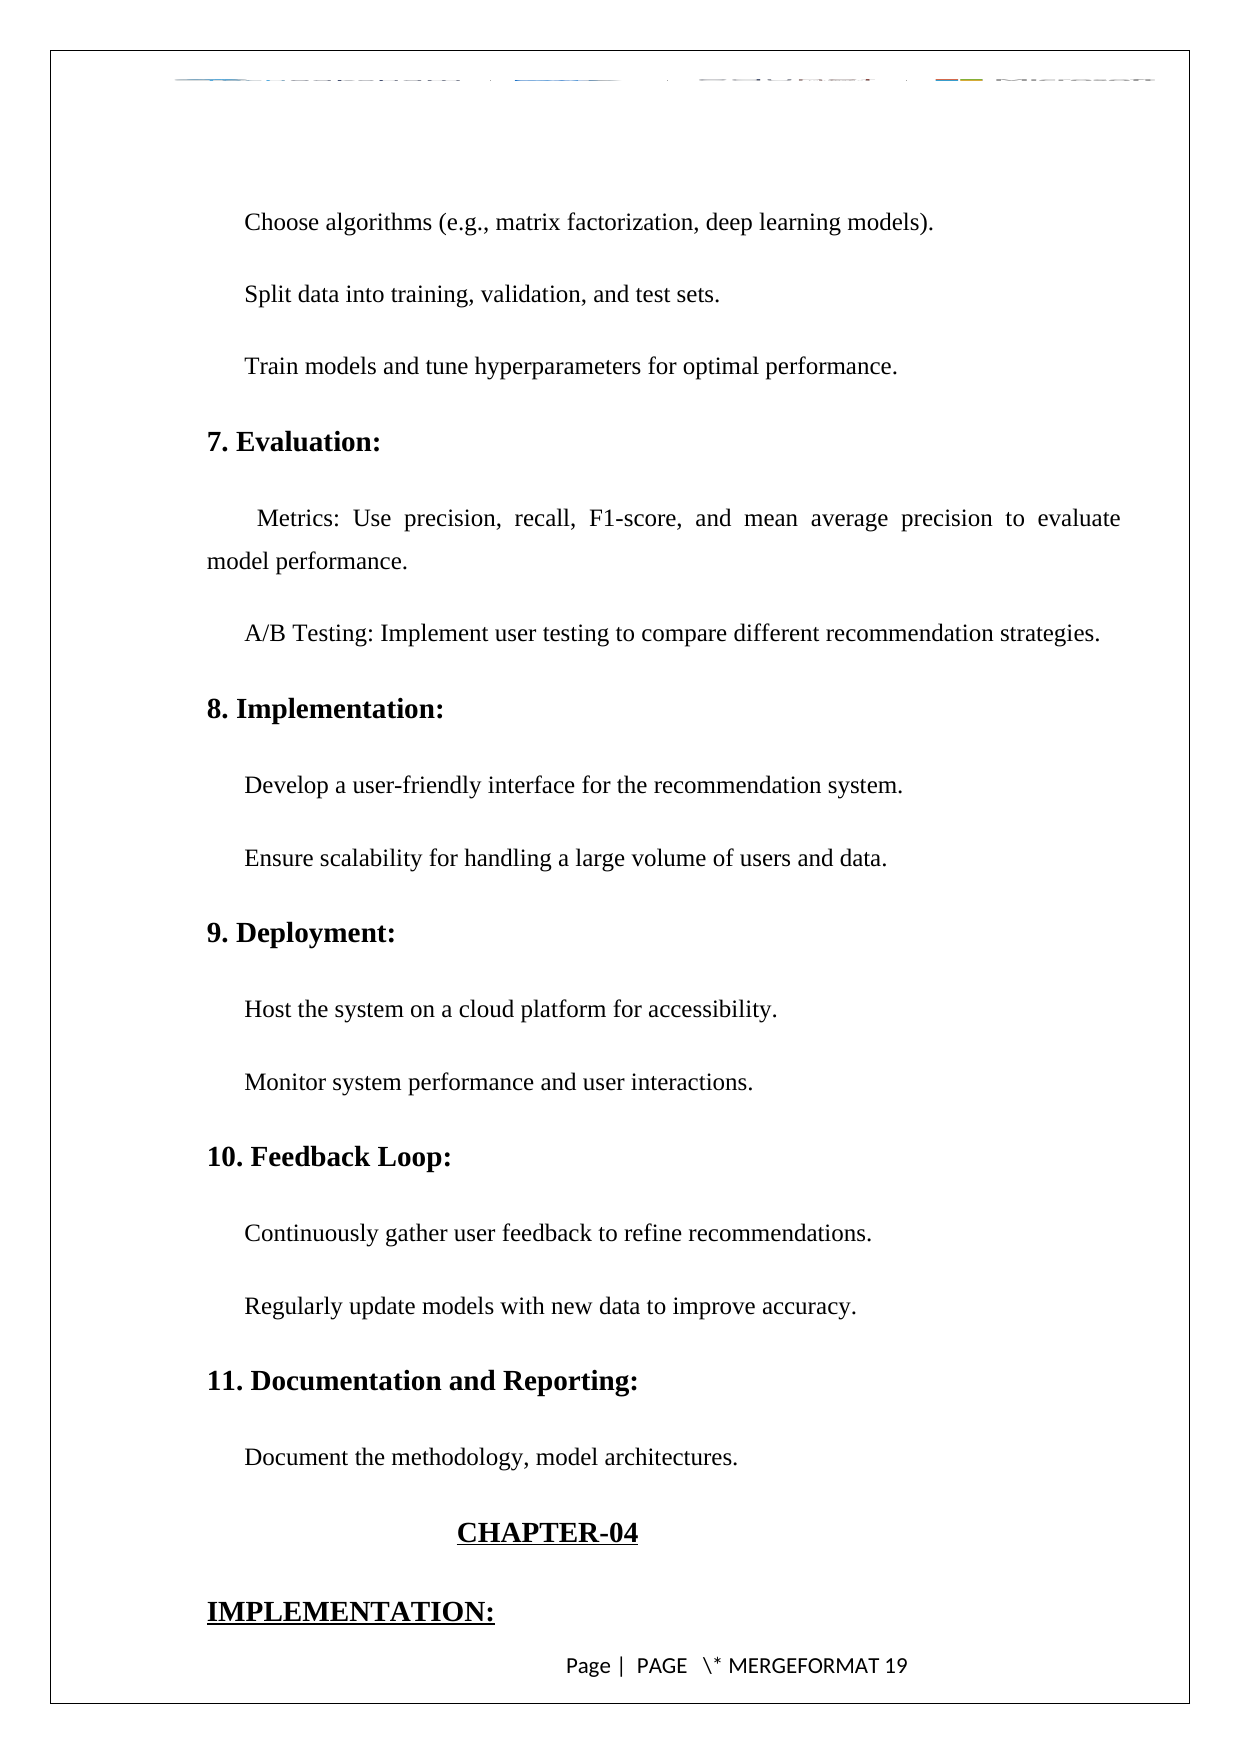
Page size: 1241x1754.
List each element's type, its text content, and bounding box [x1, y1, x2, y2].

text Develop a user-friendly interface for the recommendation system. [207, 770, 1122, 799]
text Train models and tune hyperparameters for optimal performance. [207, 351, 1122, 380]
text Metrics: Use precision, recall, F1-score, and mean average precision to evaluate model performance. [207, 503, 1122, 575]
text Regularly update models with new data to improve accuracy. [207, 1291, 1122, 1319]
text Ensure scalability for handling a large volume of users and data. [207, 843, 1122, 871]
text CHAPTER-04 [207, 1515, 1122, 1548]
text Split data into training, validation, and test sets. [207, 279, 1122, 308]
text Monitor system performance and user interactions. [207, 1067, 1122, 1095]
text 8. Implementation: [207, 691, 1122, 724]
text 7. Evaluation: [207, 424, 1122, 457]
text 11. Documentation and Reporting: [207, 1363, 1122, 1397]
text 9. Deployment: [207, 915, 1122, 948]
text A/B Testing: Implement user testing to compare different recommendation strategies. [207, 618, 1122, 647]
text Choose algorithms (e.g., matrix factorization, deep learning models). [207, 207, 1122, 236]
text 10. Feedback Loop: [207, 1139, 1122, 1172]
text Document the methodology, model architectures. [207, 1442, 1122, 1471]
text Continuously gather user feedback to refine recommendations. [207, 1218, 1122, 1247]
text Host the system on a cloud platform for accessibility. [207, 994, 1122, 1023]
text IMPLEMENTATION: [207, 1594, 1122, 1628]
